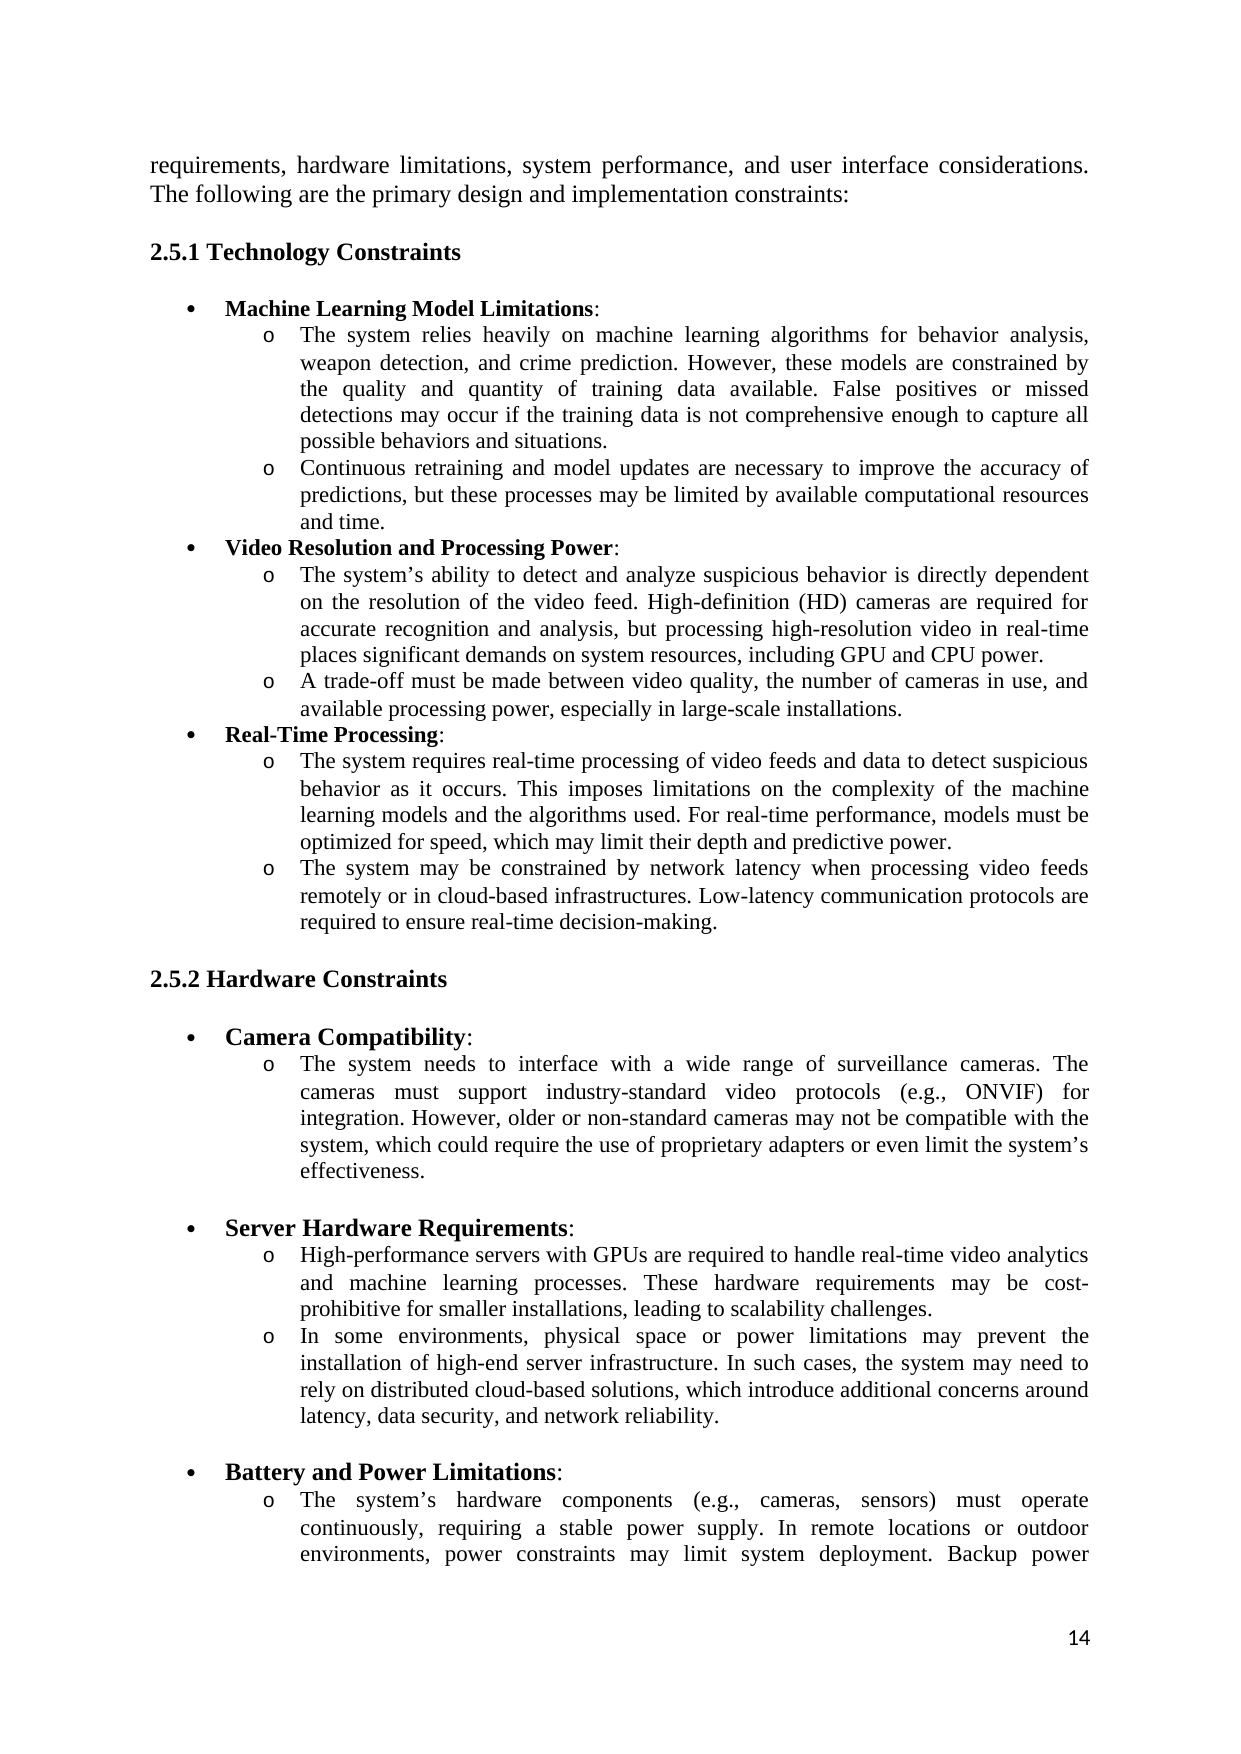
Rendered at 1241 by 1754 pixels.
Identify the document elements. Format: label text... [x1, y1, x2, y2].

list A trade-off must be made between video quality, the number of cameras in use, and available processing power, especially in large-scale installations. [262, 667, 1090, 721]
list Real-Time Processing: [187, 721, 1090, 748]
list Battery and Power Limitations: [187, 1457, 1090, 1486]
list Video Resolution and Processing Power: [187, 534, 1090, 561]
list Camera Compatibility: [187, 1022, 1090, 1050]
list Server Hardware Requirements: [187, 1213, 1090, 1241]
list The system may be constrained by network latency when processing video feeds remotely or in cloud-based infrastructures. Low-latency communication protocols are required to ensure real-time decision-making. [262, 854, 1090, 934]
list The system’s ability to detect and analyze suspicious behavior is directly dependent on the resolution of the video feed. High-definition (HD) cameras are required for accurate recognition and analysis, but processing high-resolution video in real-time places significant demands on system resources, including GPU and CPU power. [262, 561, 1090, 667]
subtitle 2.5.2 Hardware Constraints [150, 964, 1090, 992]
list Machine Learning Model Limitations: [187, 294, 1090, 321]
list The system requires real-time processing of video feeds and data to detect suspicious behavior as it occurs. This imposes limitations on the complexity of the machine learning models and the algorithms used. For real-time performance, models must be optimized for speed, which may limit their depth and predictive power. [262, 748, 1090, 854]
list The system needs to interface with a wide range of surveillance cameras. The cameras must support industry-standard video protocols (e.g., ONVIF) for integration. However, older or non-standard cameras may not be compatible with the system, which could require the use of proprietary adapters or even limit the system’s effectiveness. [262, 1050, 1090, 1183]
list The system relies heavily on machine learning algorithms for behavior analysis, weapon detection, and crime prediction. However, these models are constrained by the quality and quantity of training data available. False positives or missed detections may occur if the training data is not comprehensive enough to capture all possible behaviors and situations. [262, 321, 1090, 454]
list Continuous retraining and model updates are necessary to improve the accuracy of predictions, but these processes may be limited by available computational resources and time. [262, 454, 1090, 534]
list High-performance servers with GPUs are required to handle real-time video analytics and machine learning processes. These hardware requirements may be cost-prohibitive for smaller installations, leading to scalability challenges. [262, 1241, 1090, 1322]
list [262, 1486, 1090, 1567]
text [150, 150, 1090, 207]
list In some environments, physical space or power limitations may prevent the installation of high-end server infrastructure. In such cases, the system may need to rely on distributed cloud-based solutions, which introduce additional concerns around latency, data security, and network reliability. [262, 1322, 1090, 1428]
subtitle 2.5.1 Technology Constraints [150, 237, 1090, 265]
